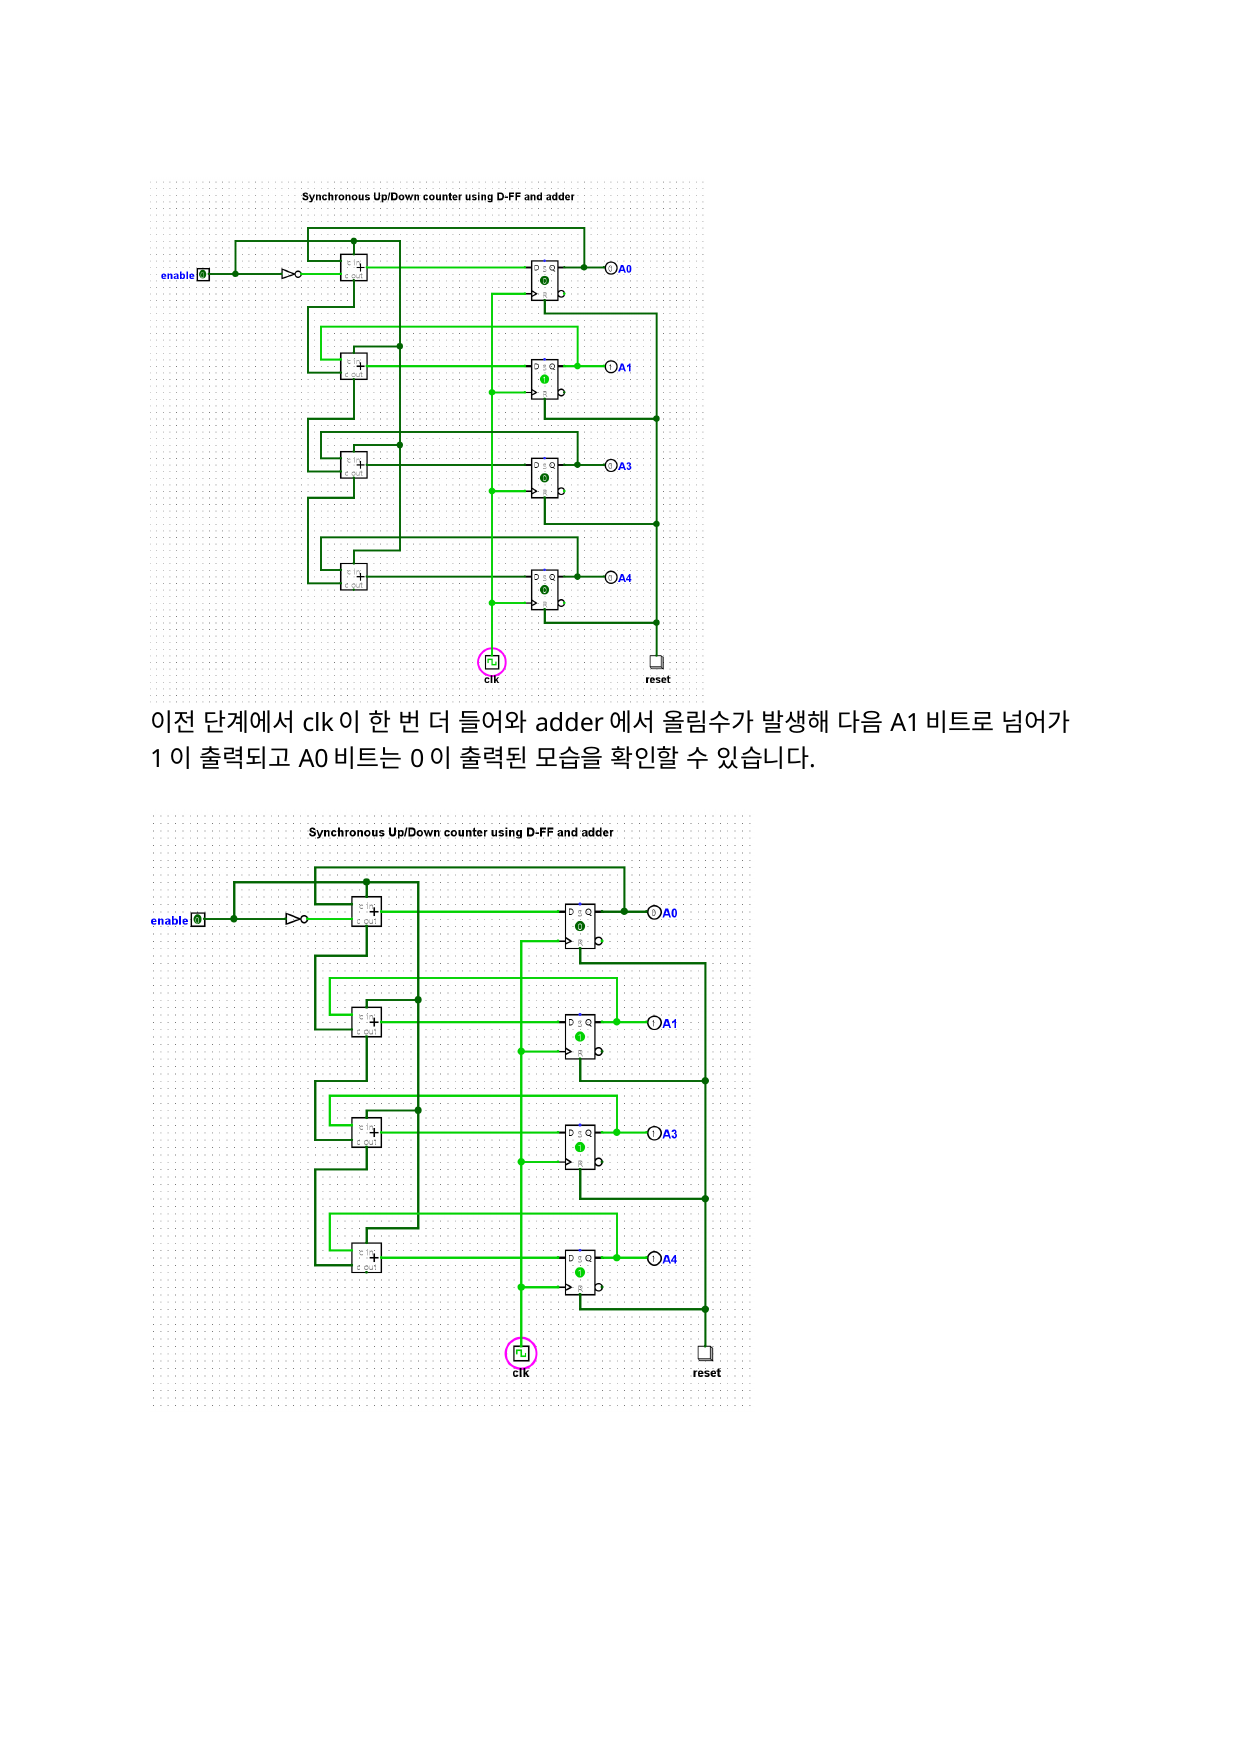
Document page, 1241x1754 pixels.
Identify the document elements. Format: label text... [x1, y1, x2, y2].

picture [150, 177, 706, 703]
text 이전 단계에서 clk이 한 번 더 들어와 adder에서 올림수가 발생해 다음 A1비트로 넘어가 1이 출력되고 A0비트는 0이 출력된 모습을 확인할 수 있습니다. [150, 703, 1090, 775]
picture [150, 809, 756, 1412]
